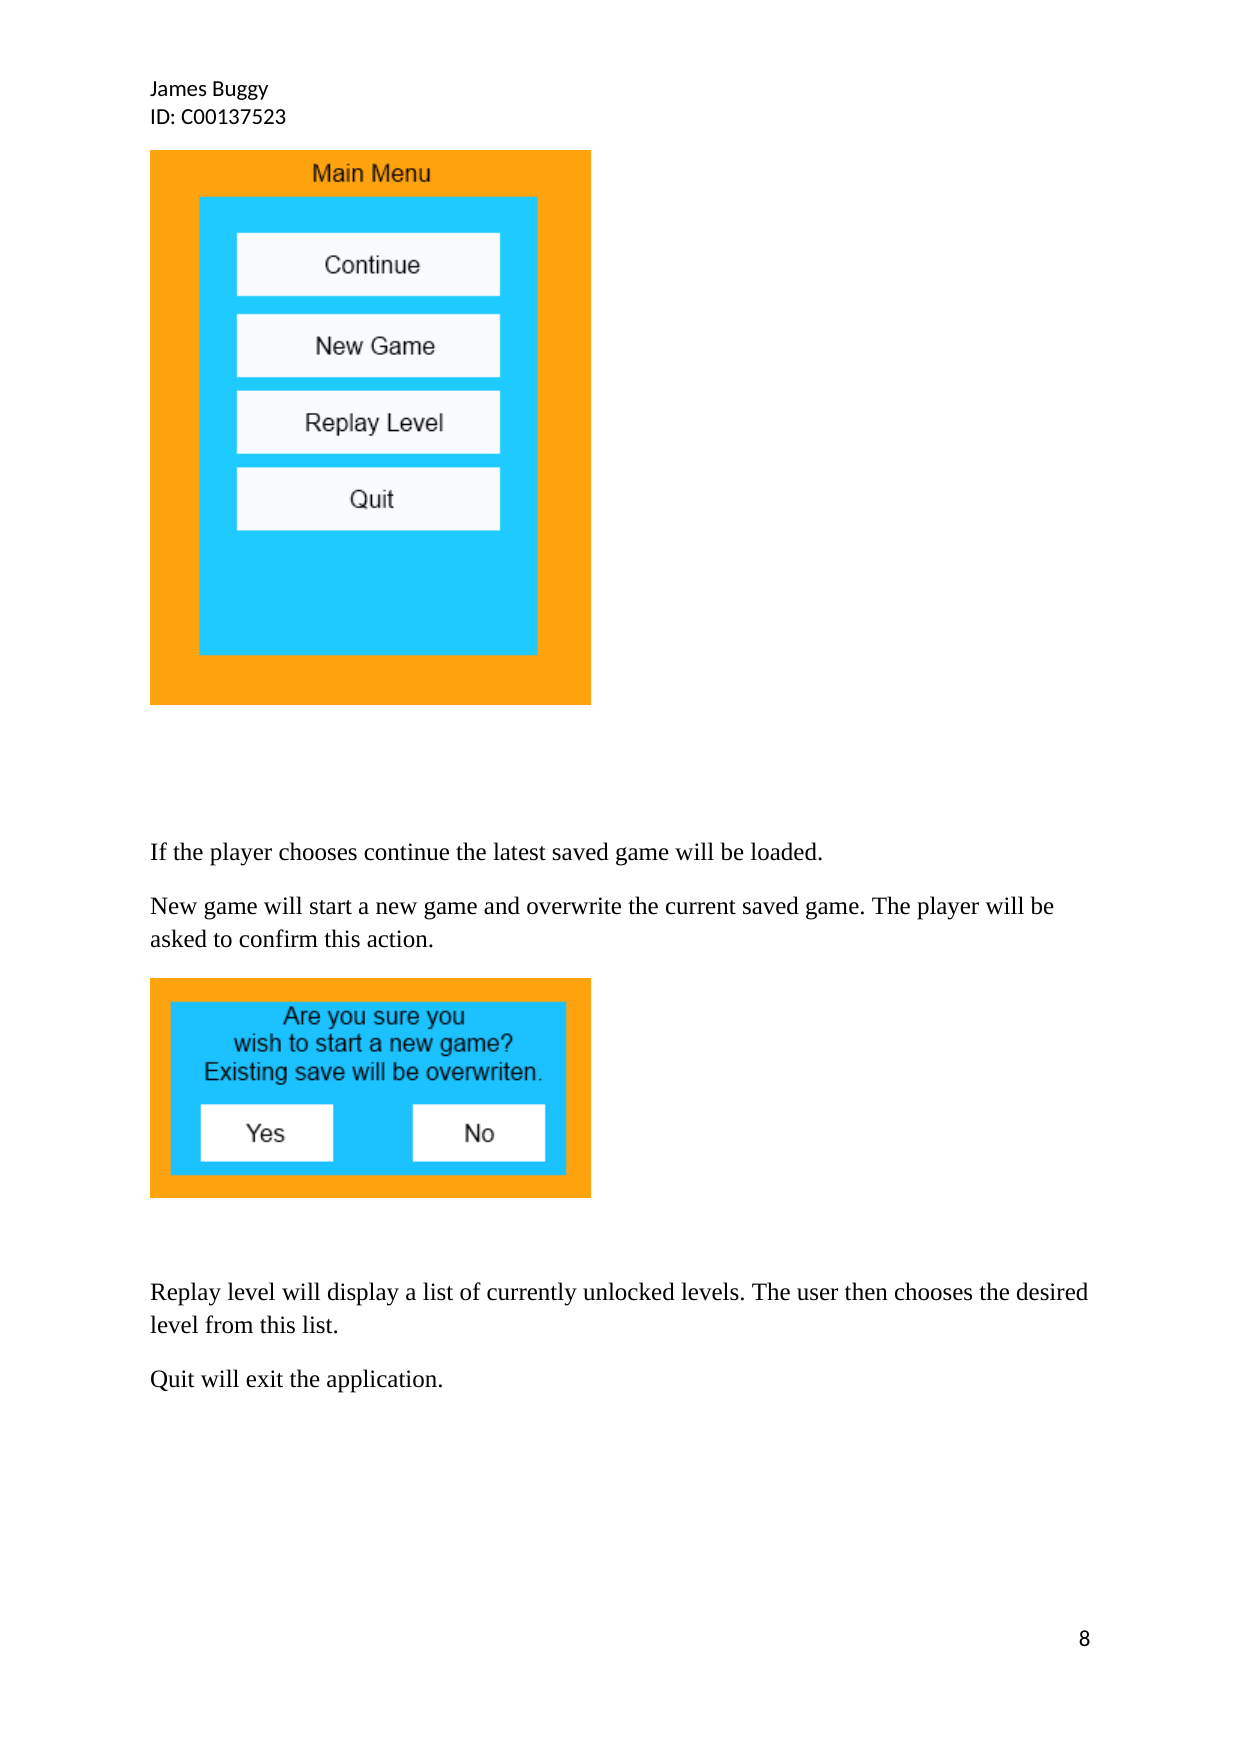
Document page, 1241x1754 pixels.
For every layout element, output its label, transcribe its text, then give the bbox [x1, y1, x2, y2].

text If the player chooses continue the latest saved game will be loaded. [150, 837, 1090, 866]
text New game will start a new game and overwrite the current saved game. The player will be asked to confirm this action. [150, 891, 1090, 953]
text Quit will exit the application. [150, 1364, 1090, 1392]
text Replay level will display a list of currently unlocked levels. The user then chooses the desired level from this list. [150, 1277, 1090, 1338]
picture [150, 150, 592, 705]
picture [150, 978, 592, 1198]
